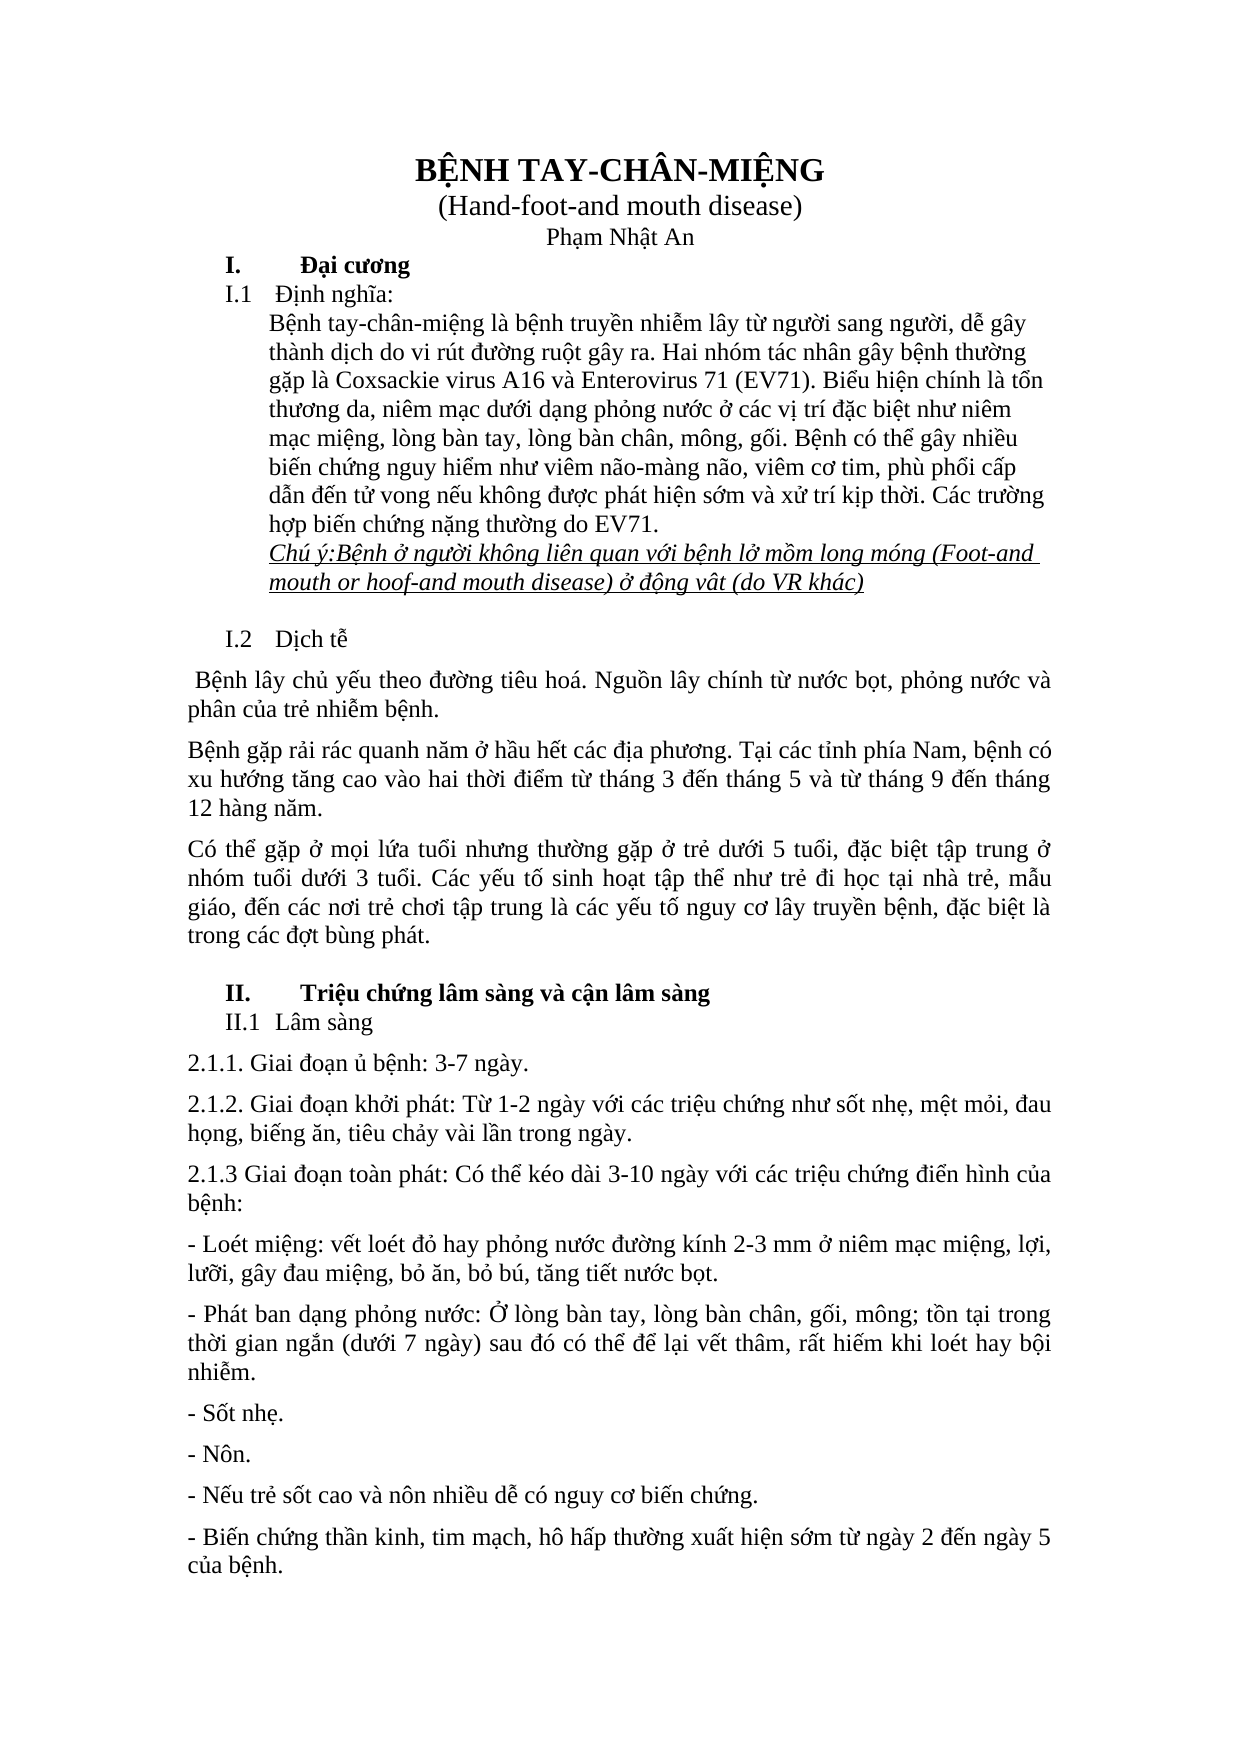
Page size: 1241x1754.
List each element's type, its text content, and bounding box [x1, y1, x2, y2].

text - Biến chứng thần kinh, tim mạch, hô hấp thường xuất hiện sớm từ ngày 2 đến ngày 5 của bệnh. [187, 1522, 1053, 1579]
text - Nôn. [187, 1439, 1053, 1468]
text Bệnh tay-chân-miệng là bệnh truyền nhiễm lây từ người sang người, dễ gây thành dịch do vi rút đường ruột gây ra. Hai nhóm tác nhân gây bệnh thường gặp là Coxsackie virus A16 và Enterovirus 71 (EV71). Biểu hiện chính là tổn thương da, niêm mạc dưới dạng phỏng nước ở các vị trí đặc biệt như niêm mạc miệng, lòng bàn tay, lòng bàn chân, mông, gối. Bệnh có thể gây nhiều biến chứng nguy hiểm như viêm não-màng não, viêm cơ tim, phù phổi cấp dẫn đến tử vong nếu không được phát hiện sớm và xử trí kịp thời. Các trường hợp biến chứng nặng thường do EV71. [269, 308, 1053, 538]
text BỆNH TAY-CHÂN-MIỆNG (Hand-foot-and mouth disease) [187, 150, 1053, 222]
text - Nếu trẻ sốt cao và nôn nhiều dễ có nguy cơ biến chứng. [187, 1481, 1053, 1509]
list Định nghĩa: [225, 279, 1053, 308]
text Bệnh gặp rải rác quanh năm ở hầu hết các địa phương. Tại các tỉnh phía Nam, bệnh có xu hướng tăng cao vào hai thời điểm từ tháng 3 đến tháng 5 và từ tháng 9 đến tháng 12 hàng năm. [187, 736, 1053, 822]
text - Sốt nhẹ. [187, 1398, 1053, 1427]
list Triệu chứng lâm sàng và cận lâm sàng [225, 978, 1053, 1007]
text - Phát ban dạng phỏng nước: Ở lòng bàn tay, lòng bàn chân, gối, mông; tồn tại trong thời gian ngắn (dưới 7 ngày) sau đó có thể để lại vết thâm, rất hiếm khi loét hay bội nhiễm. [187, 1299, 1053, 1386]
list Lâm sàng [225, 1007, 1053, 1036]
text - Loét miệng: vết loét đỏ hay phỏng nước đường kính 2-3 mm ở niêm mạc miệng, lợi, lưỡi, gây đau miệng, bỏ ăn, bỏ bú, tăng tiết nước bọt. [187, 1229, 1053, 1287]
text Chú ý:Bệnh ở người không liên quan với bệnh lở mồm long móng (Foot-and mouth or hoof-and mouth disease) ở động vât (do VR khác) [269, 538, 1053, 596]
text Bệnh lây chủ yếu theo đường tiêu hoá. Nguồn lây chính từ nước bọt, phỏng nước và phân của trẻ nhiễm bệnh. [187, 666, 1053, 723]
list Dịch tễ [225, 624, 1053, 653]
text 2.1.3 Giai đoạn toàn phát: Có thể kéo dài 3-10 ngày với các triệu chứng điển hình của bệnh: [187, 1159, 1053, 1217]
text Phạm Nhật An [187, 222, 1053, 251]
list Đại cương [225, 251, 1053, 279]
text 2.1.1. Giai đoạn ủ bệnh: 3-7 ngày. [187, 1048, 1053, 1077]
text Có thể gặp ở mọi lứa tuổi nhưng thường gặp ở trẻ dưới 5 tuổi, đặc biệt tập trung ở nhóm tuổi dưới 3 tuổi. Các yếu tố sinh hoạt tập thể như trẻ đi học tại nhà trẻ, mẫu giáo, đến các nơi trẻ chơi tập trung là các yếu tố nguy cơ lây truyền bệnh, đặc biệt là trong các đợt bùng phát. [187, 834, 1053, 949]
text 2.1.2. Giai đoạn khởi phát: Từ 1-2 ngày với các triệu chứng như sốt nhẹ, mệt mỏi, đau họng, biếng ăn, tiêu chảy vài lần trong ngày. [187, 1089, 1053, 1147]
